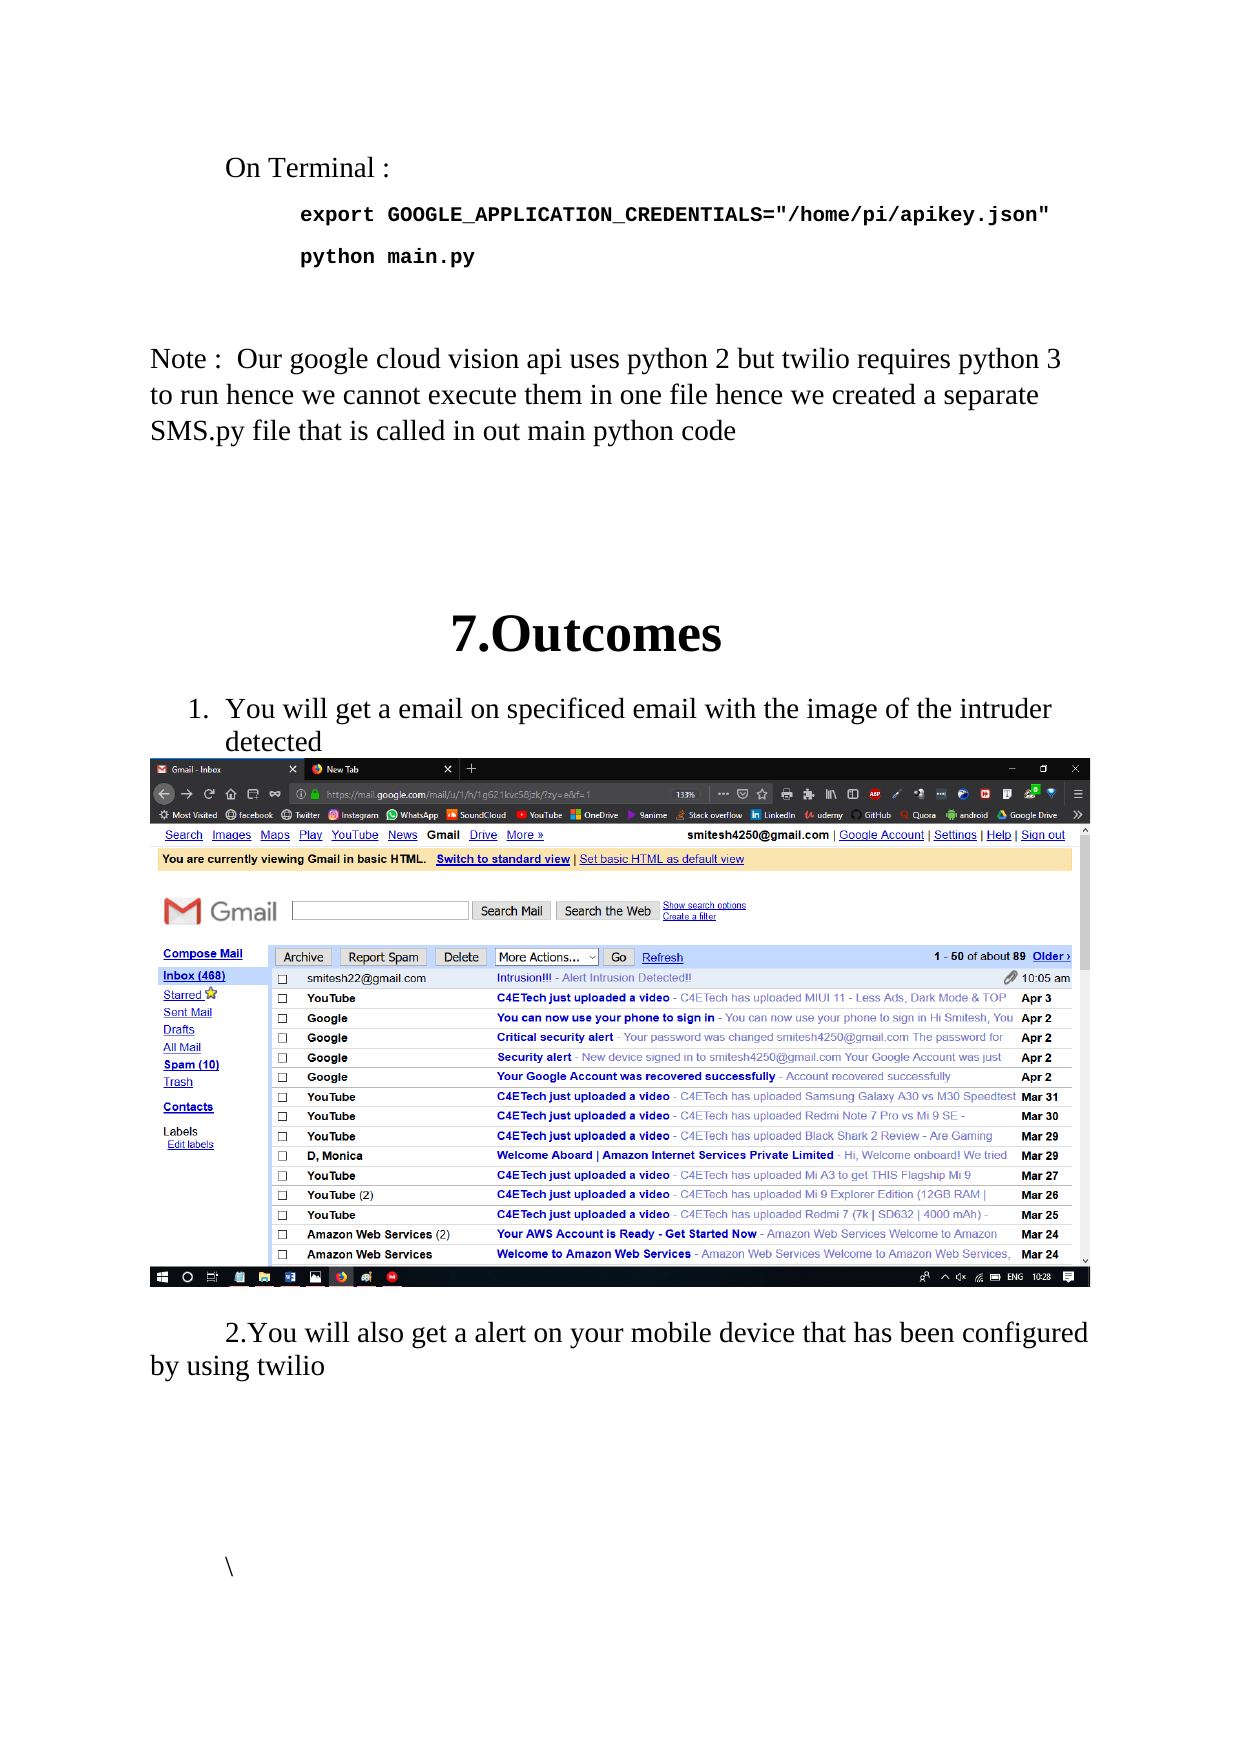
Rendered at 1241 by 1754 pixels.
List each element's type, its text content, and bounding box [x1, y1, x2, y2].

text 2.You will also get a alert on your mobile device that has been configured by using twilio [150, 1315, 1090, 1382]
picture [150, 758, 1091, 1287]
text \ [150, 1549, 1090, 1583]
text 7.Outcomes [375, 601, 1090, 663]
text python main.py [300, 246, 1090, 269]
text On Terminal : [150, 150, 1090, 183]
text Note : Our google cloud vision api uses python 2 but twilio requires python 3 to run hence we cannot execute them in one file hence we created a separate SMS.py file that is called in out main python code [150, 341, 1090, 447]
text export GOOGLE_APPLICATION_CREDENTIALS="/home/pi/apikey.json" [300, 204, 1090, 227]
list You will get a email on specificed email with the image of the intruder detected [187, 691, 1090, 758]
